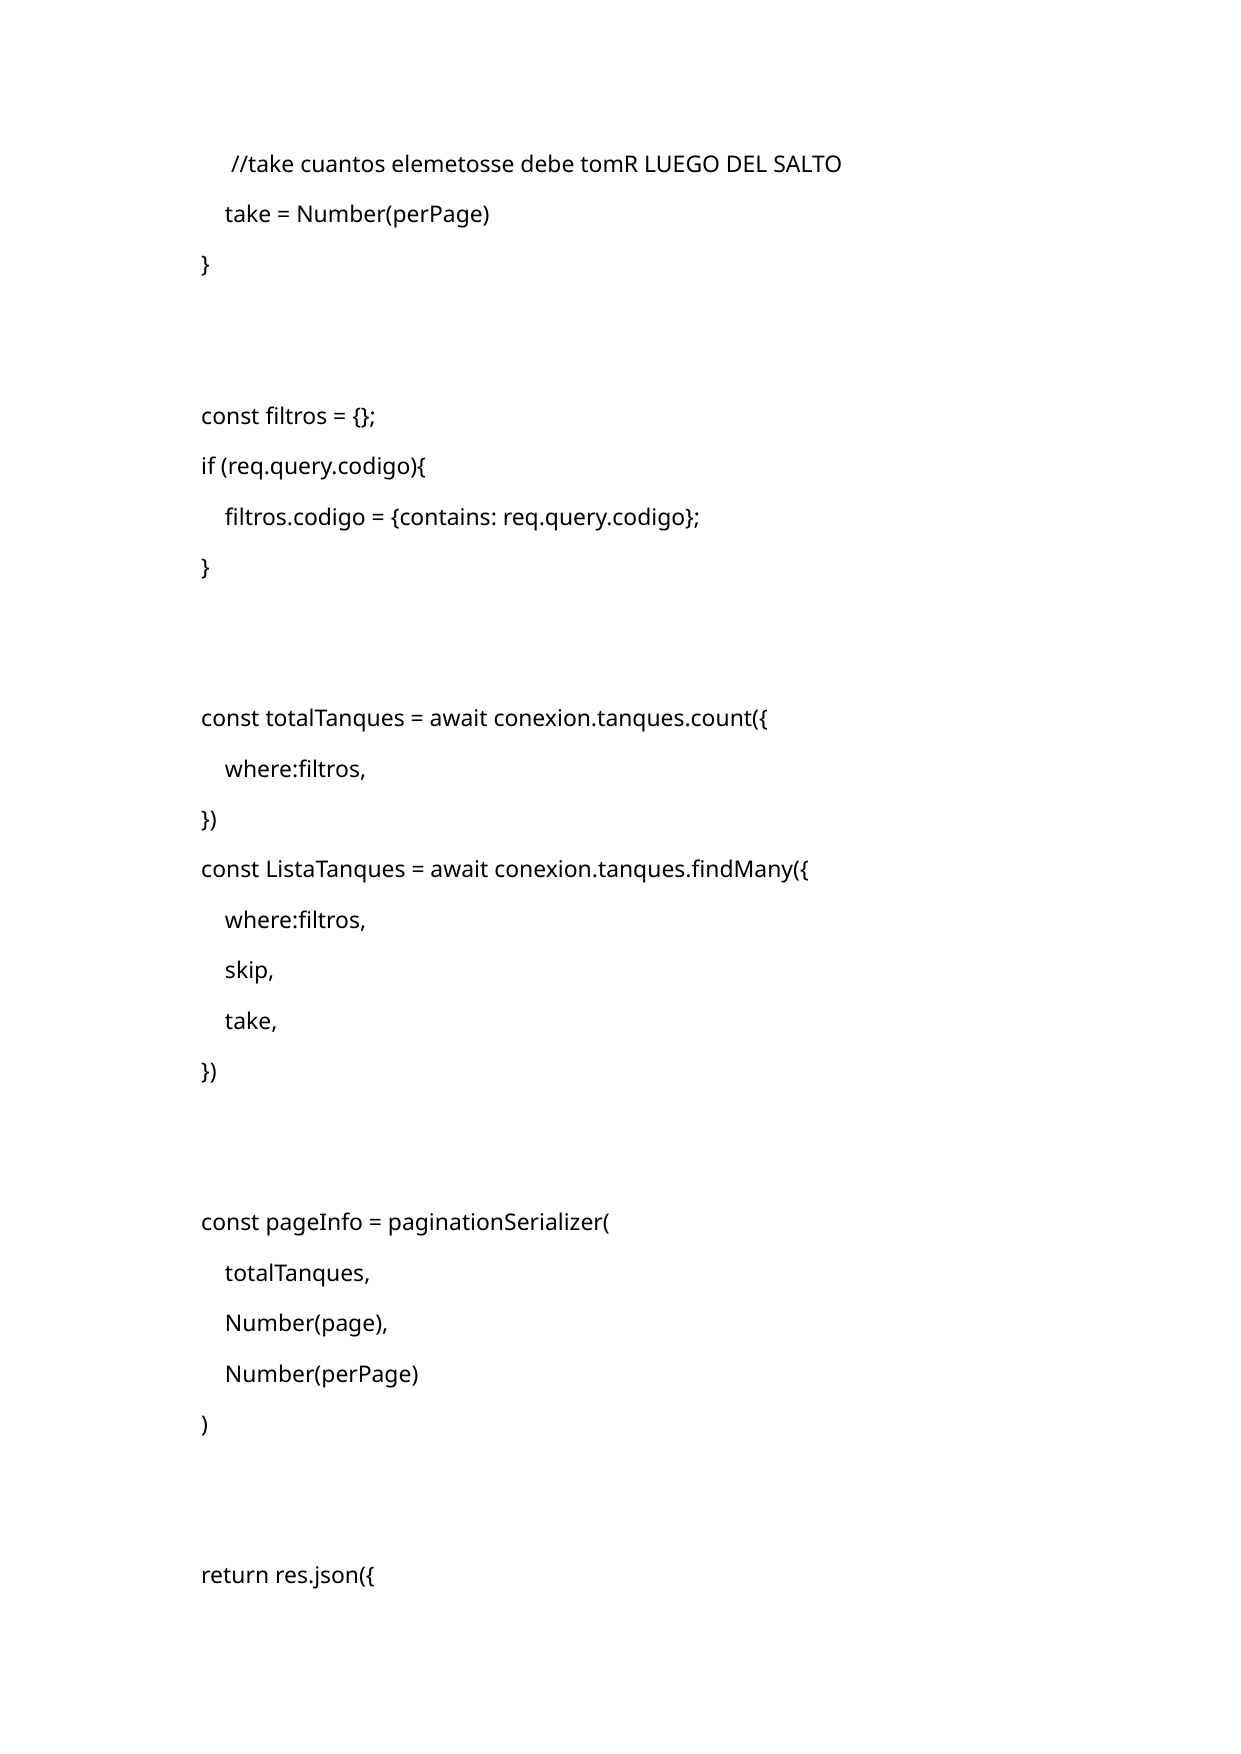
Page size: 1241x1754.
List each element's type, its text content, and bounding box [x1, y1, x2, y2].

text where:filtros, [177, 904, 1063, 935]
text totalTanques, [177, 1257, 1063, 1288]
text const pageInfo = paginationSerializer( [177, 1206, 1063, 1238]
text const filtros = {}; [177, 400, 1063, 431]
text where:filtros, [177, 753, 1063, 784]
text return res.json({ [177, 1559, 1063, 1591]
text if (req.query.codigo){ [177, 450, 1063, 481]
text //take cuantos elemetosse debe tomR LUEGO DEL SALTO [177, 148, 1063, 179]
text const ListaTanques = await conexion.tanques.findMany({ [177, 853, 1063, 885]
text }) [177, 1055, 1063, 1086]
text filtros.codigo = {contains: req.query.codigo}; [177, 501, 1063, 532]
text ) [177, 1408, 1063, 1439]
text take = Number(perPage) [177, 198, 1063, 229]
text }) [177, 803, 1063, 834]
text } [177, 551, 1063, 582]
text skip, [177, 954, 1063, 986]
text } [177, 248, 1063, 280]
text Number(page), [177, 1307, 1063, 1338]
text Number(perPage) [177, 1358, 1063, 1389]
text take, [177, 1005, 1063, 1036]
text const totalTanques = await conexion.tanques.count({ [177, 702, 1063, 733]
